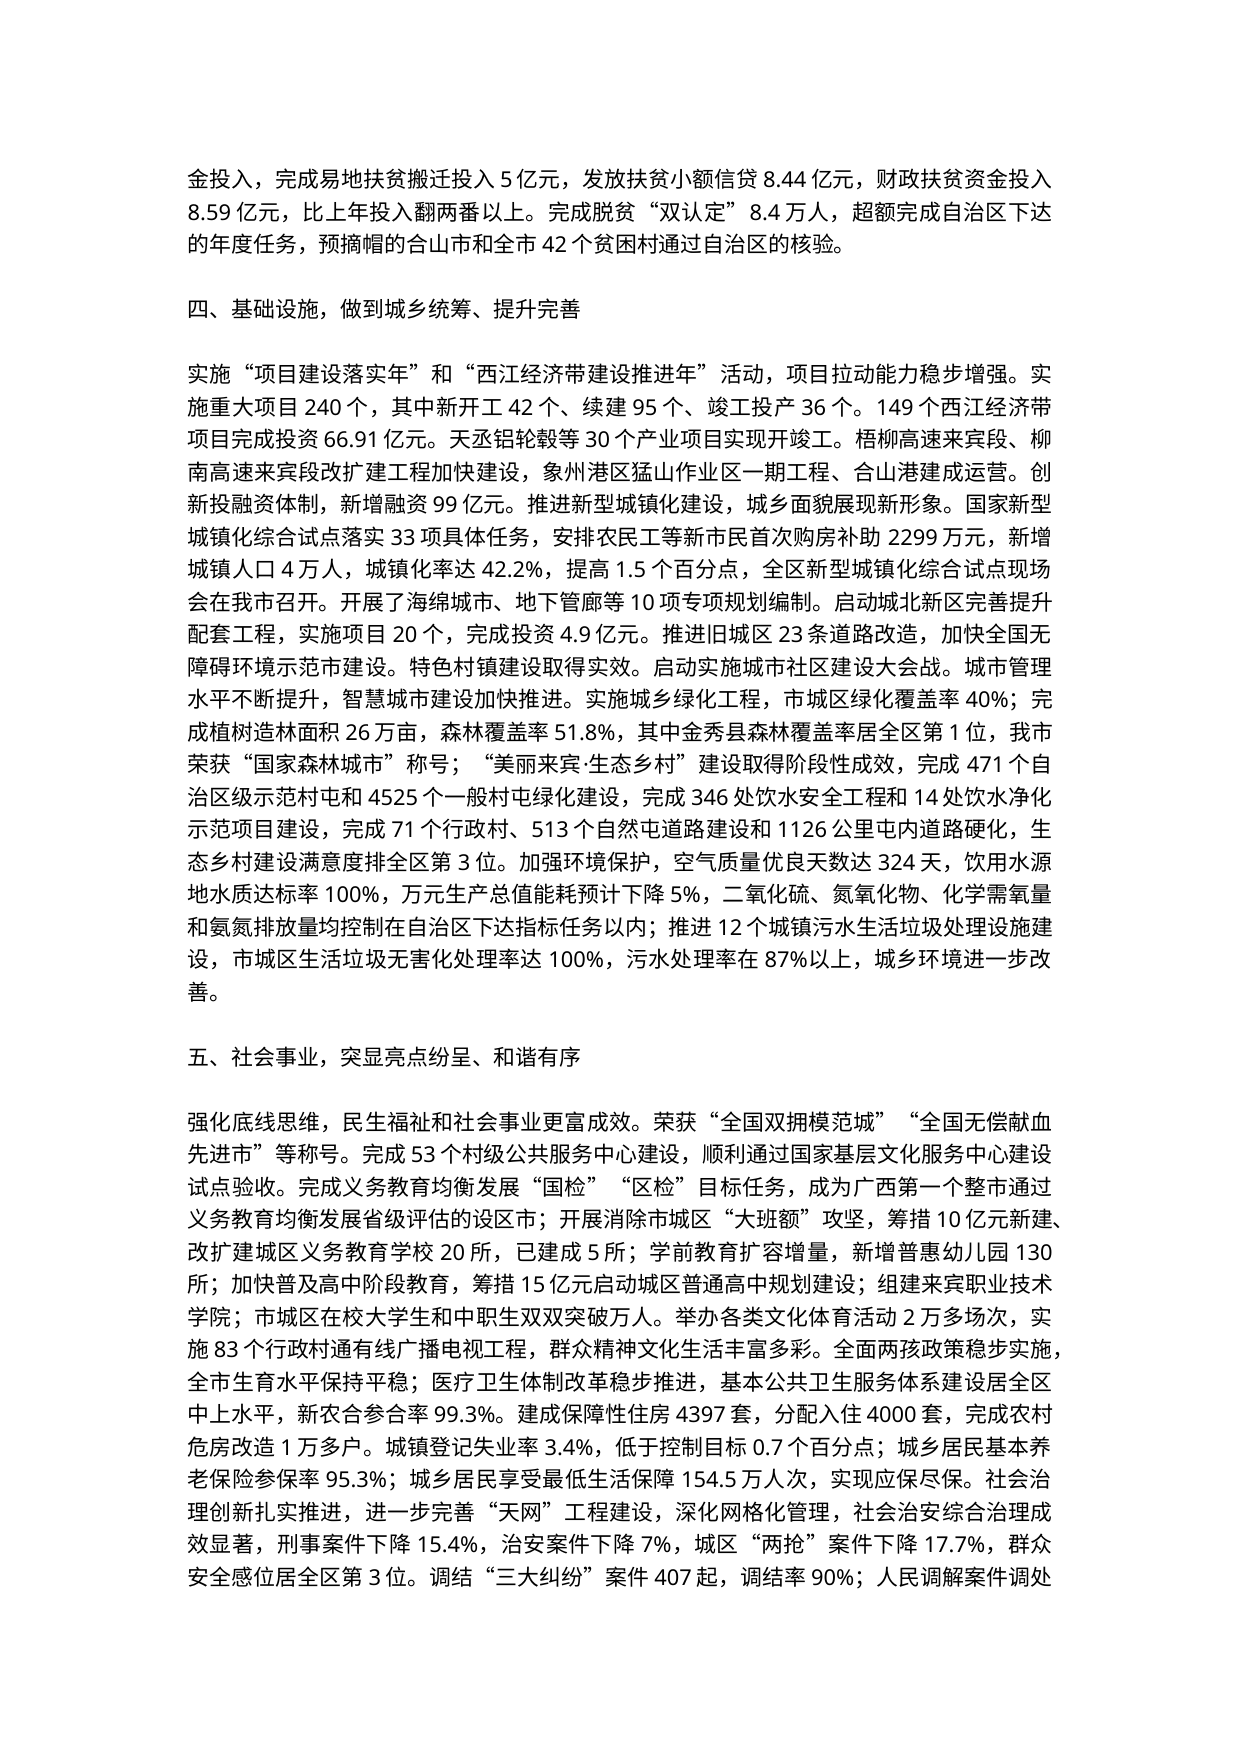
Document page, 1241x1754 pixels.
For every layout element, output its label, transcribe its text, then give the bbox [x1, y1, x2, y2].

text 五、社会事业，突显亮点纷呈、和谐有序 [187, 1039, 1053, 1072]
text 实施“项目建设落实年”和“西江经济带建设推进年”活动，项目拉动能力稳步增强。实施重大项目240个，其中新开工42个、续建95个、竣工投产36个。149个西江经济带项目完成投资66.91亿元。天丞铝轮毂等30个产业项目实现开竣工。梧柳高速来宾段、柳南高速来宾段改扩建工程加快建设，象州港区猛山作业区一期工程、合山港建成运营。创新投融资体制，新增融资99亿元。推进新型城镇化建设，城乡面貌展现新形象。国家新型城镇化综合试点落实33项具体任务，安排农民工等新市民首次购房补助2299万元，新增城镇人口4万人，城镇化率达42.2%，提高1.5个百分点，全区新型城镇化综合试点现场会在我市召开。开展了海绵城市、地下管廊等10项专项规划编制。启动城北新区完善提升配套工程，实施项目20个，完成投资4.9亿元。推进旧城区23条道路改造，加快全国无障碍环境示范市建设。特色村镇建设取得实效。启动实施城市社区建设大会战。城市管理水平不断提升，智慧城市建设加快推进。实施城乡绿化工程，市城区绿化覆盖率40%；完成植树造林面积26万亩，森林覆盖率51.8%，其中金秀县森林覆盖率居全区第1位，我市荣获“国家森林城市”称号；“美丽来宾·生态乡村”建设取得阶段性成效，完成471个自治区级示范村屯和4525个一般村屯绿化建设，完成346处饮水安全工程和14处饮水净化示范项目建设，完成71个行政村、513个自然屯道路建设和1126公里屯内道路硬化，生态乡村建设满意度排全区第3位。加强环境保护，空气质量优良天数达324天，饮用水源地水质达标率100%，万元生产总值能耗预计下降5%，二氧化硫、氮氧化物、化学需氧量和氨氮排放量均控制在自治区下达指标任务以内；推进12个城镇污水生活垃圾处理设施建设，市城区生活垃圾无害化处理率达100%，污水处理率在87%以上，城乡环境进一步改善。 [187, 357, 1053, 1007]
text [187, 1104, 1053, 1592]
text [187, 162, 1053, 259]
text 四、基础设施，做到城乡统筹、提升完善 [187, 292, 1053, 324]
